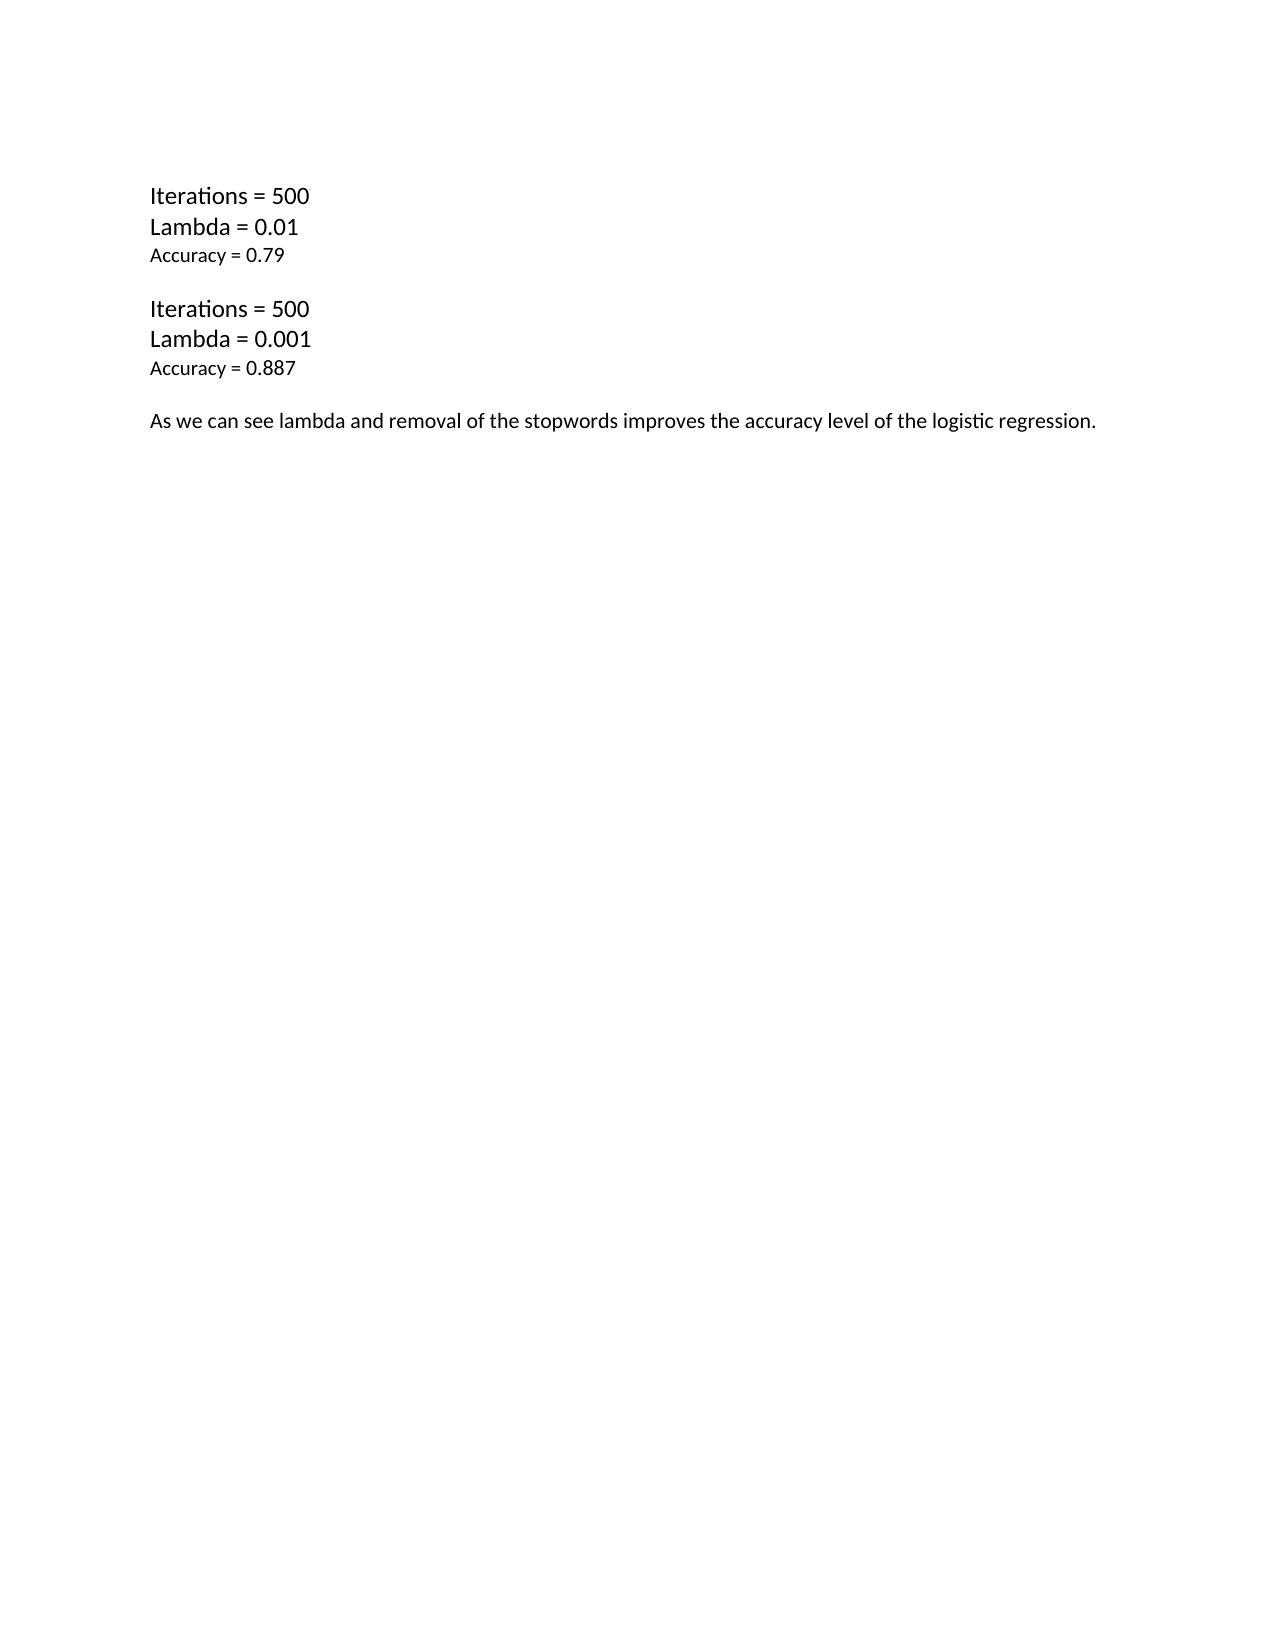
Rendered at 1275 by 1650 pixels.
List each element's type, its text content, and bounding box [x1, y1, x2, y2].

text Accuracy = 0.79 [150, 242, 1125, 268]
text Iterations = 500 [150, 181, 1125, 211]
text Lambda = 0.01 [150, 211, 1125, 242]
text Iterations = 500 [150, 293, 1125, 323]
text As we can see lambda and removal of the stopwords improves the accuracy level of the logistic regression. [150, 407, 1125, 434]
text Lambda = 0.001 [150, 323, 1125, 354]
text Accuracy = 0.887 [150, 354, 1125, 381]
